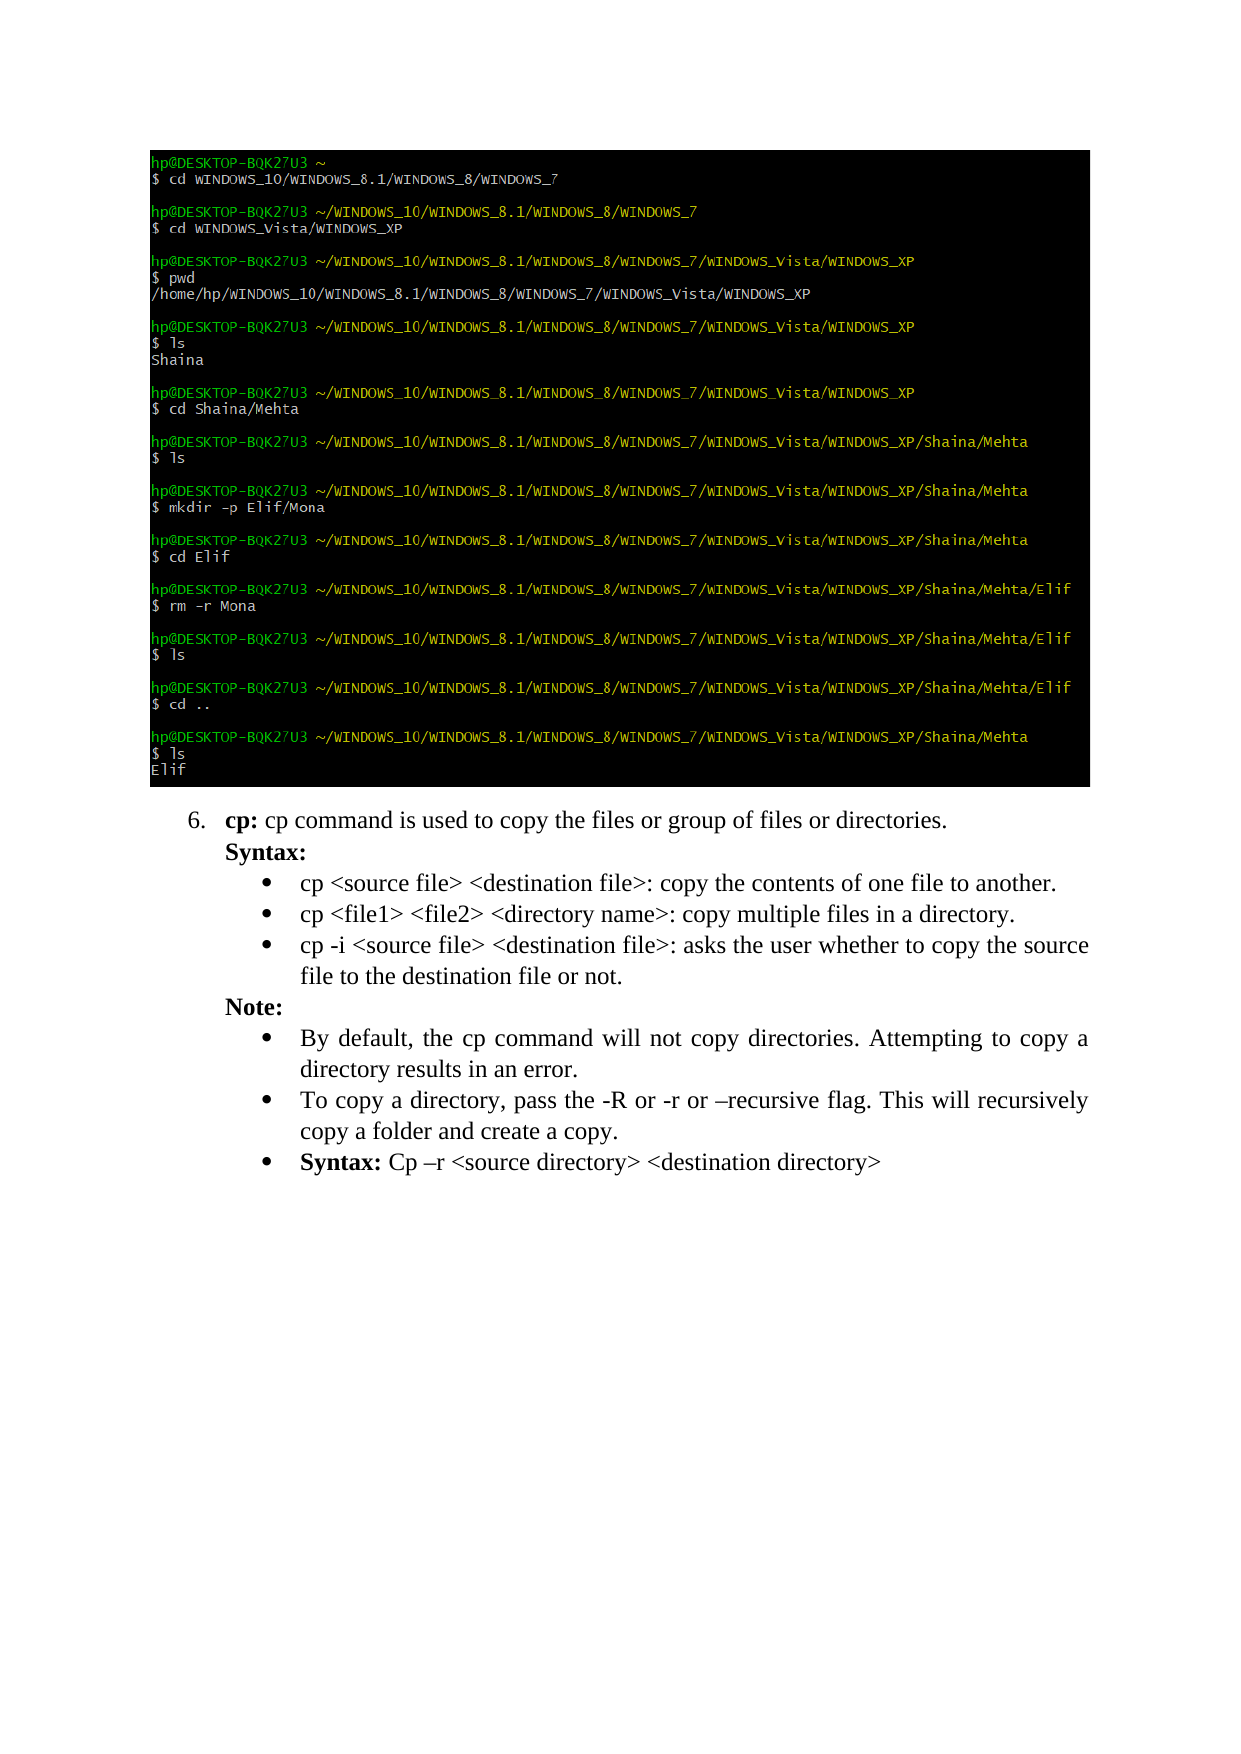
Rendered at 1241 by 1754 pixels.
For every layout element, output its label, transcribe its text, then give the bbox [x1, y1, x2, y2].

list Note: [225, 992, 1090, 1021]
picture [150, 150, 1091, 787]
list cp <file1> <file2> <directory name>: copy multiple files in a directory. [262, 899, 1090, 927]
list To copy a directory, pass the -R or -r or –recursive flag. This will recursively copy a folder and create a copy. [262, 1085, 1090, 1145]
list Syntax: [225, 837, 1090, 865]
list cp: cp command is used to copy the files or group of files or directories. [187, 806, 1090, 834]
list Syntax: Cp –r <source directory> <destination directory> [262, 1147, 1090, 1176]
list cp <source file> <destination file>: copy the contents of one file to another. [262, 868, 1090, 896]
list cp -i <source file> <destination file>: asks the user whether to copy the source file to the destination file or not. [262, 930, 1090, 989]
list By default, the cp command will not copy directories. Attempting to copy a directory results in an error. [262, 1023, 1090, 1083]
